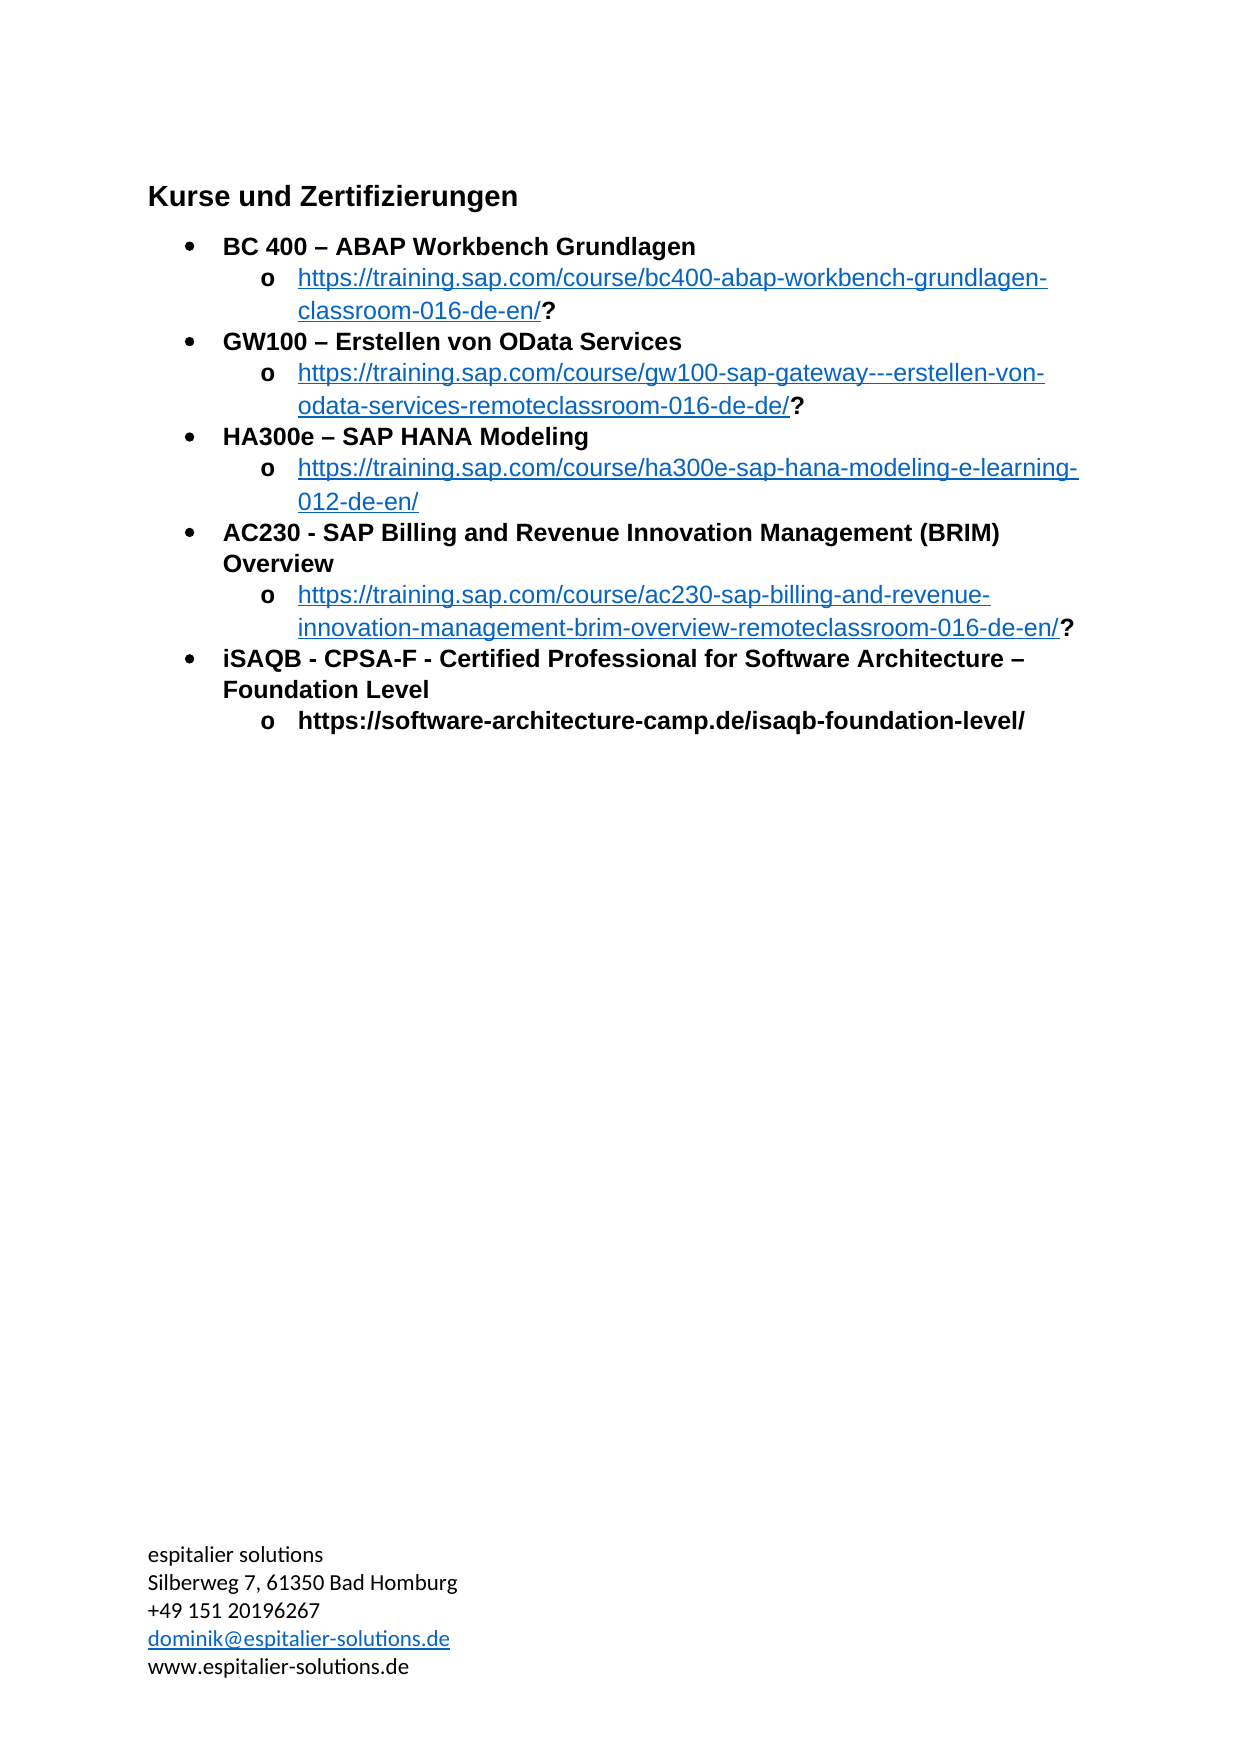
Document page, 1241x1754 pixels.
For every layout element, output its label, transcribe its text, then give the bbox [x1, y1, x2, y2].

list https://software-architecture-camp.de/isaqb-foundation-level/ [260, 706, 1093, 737]
list https://training.sap.com/course/ac230-sap-billing-and-revenue-innovation-management-brim-overview-remoteclassroom-016-de-en/? [260, 580, 1093, 642]
list HA300e – SAP HANA Modeling [185, 422, 1093, 451]
list iSAQB - CPSA-F - Certified Professional for Software Architecture – Foundation Level [185, 644, 1093, 704]
text Kurse und Zertifizierungen [148, 179, 1093, 212]
list BC 400 – ABAP Workbench Grundlagen [185, 231, 1093, 260]
list https://training.sap.com/course/bc400-abap-workbench-grundlagen-classroom-016-de-en/? [260, 263, 1093, 324]
list AC230 - SAP Billing and Revenue Innovation Management (BRIM) Overview [185, 518, 1093, 578]
list https://training.sap.com/course/ha300e-sap-hana-modeling-e-learning-012-de-en/ [260, 453, 1093, 515]
list GW100 – Erstellen von OData Services [185, 327, 1093, 356]
list https://training.sap.com/course/gw100-sap-gateway---erstellen-von-odata-services-remoteclassroom-016-de-de/? [260, 358, 1093, 420]
